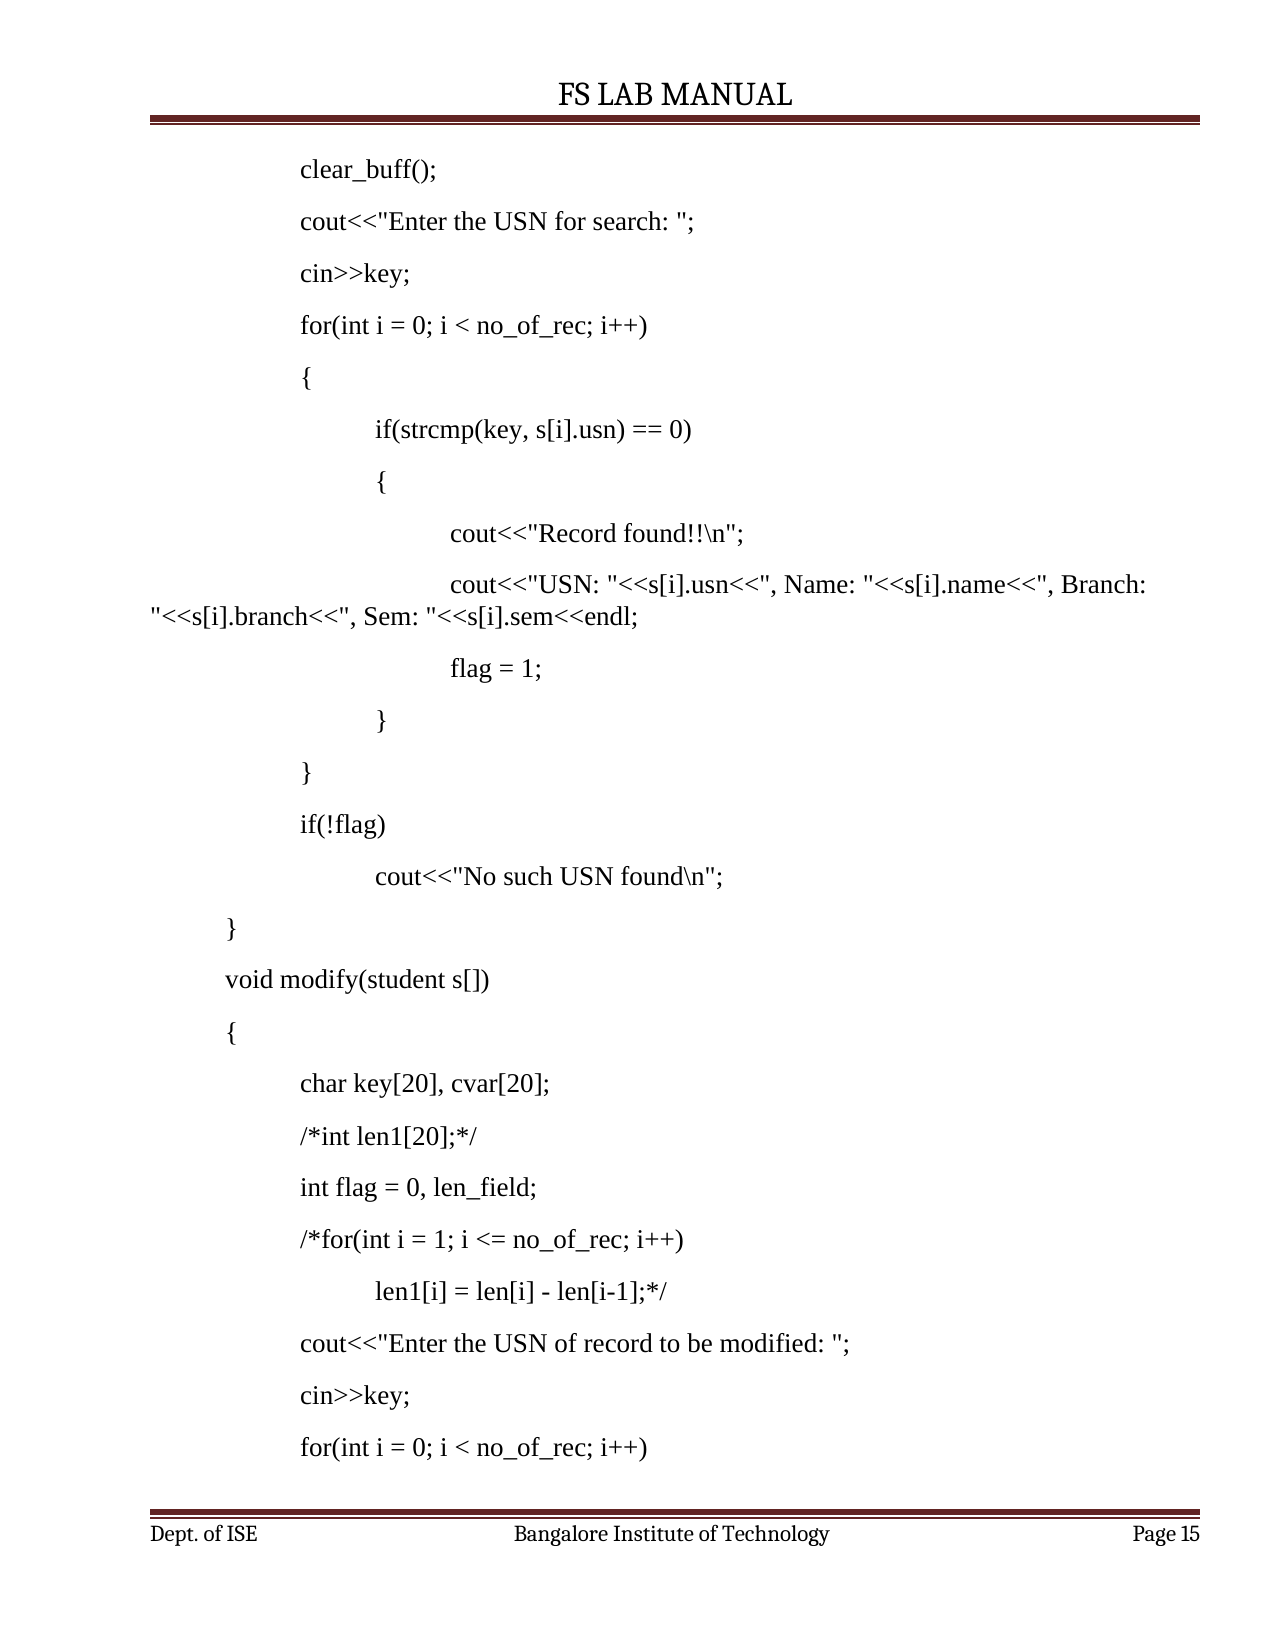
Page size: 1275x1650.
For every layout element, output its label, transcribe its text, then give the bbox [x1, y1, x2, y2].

text /*int len1[20];*/ [150, 1119, 1200, 1151]
text for(int i = 0; i < no_of_rec; i++) [150, 1431, 1200, 1463]
text flag = 1; [150, 652, 1200, 683]
text char key[20], cvar[20]; [150, 1068, 1200, 1099]
text void modify(student s[]) [150, 964, 1200, 995]
text if(strcmp(key, s[i].usn) == 0) [150, 413, 1200, 444]
text { [150, 465, 1200, 496]
text } [150, 704, 1200, 735]
text } [150, 912, 1200, 943]
text for(int i = 0; i < no_of_rec; i++) [150, 309, 1200, 340]
text cout<<"No such USN found\n"; [150, 860, 1200, 891]
text } [150, 756, 1200, 787]
text cin>>key; [150, 257, 1200, 288]
text cout<<"USN: "<<s[i].usn<<", Name: "<<s[i].name<<", Branch: "<<s[i].branch<<", Sem: "<<s[i].sem<<endl; [150, 569, 1200, 631]
text cin>>key; [150, 1379, 1200, 1411]
text clear_buff(); [150, 153, 1200, 184]
text len1[i] = len[i] - len[i-1];*/ [150, 1276, 1200, 1307]
text cout<<"Enter the USN for search: "; [150, 205, 1200, 236]
text { [150, 1016, 1200, 1047]
text /*for(int i = 1; i <= no_of_rec; i++) [150, 1223, 1200, 1255]
text if(!flag) [150, 808, 1200, 839]
text { [150, 361, 1200, 392]
text cout<<"Enter the USN of record to be modified: "; [150, 1327, 1200, 1359]
text int flag = 0, len_field; [150, 1172, 1200, 1203]
text cout<<"Record found!!\n"; [150, 517, 1200, 548]
